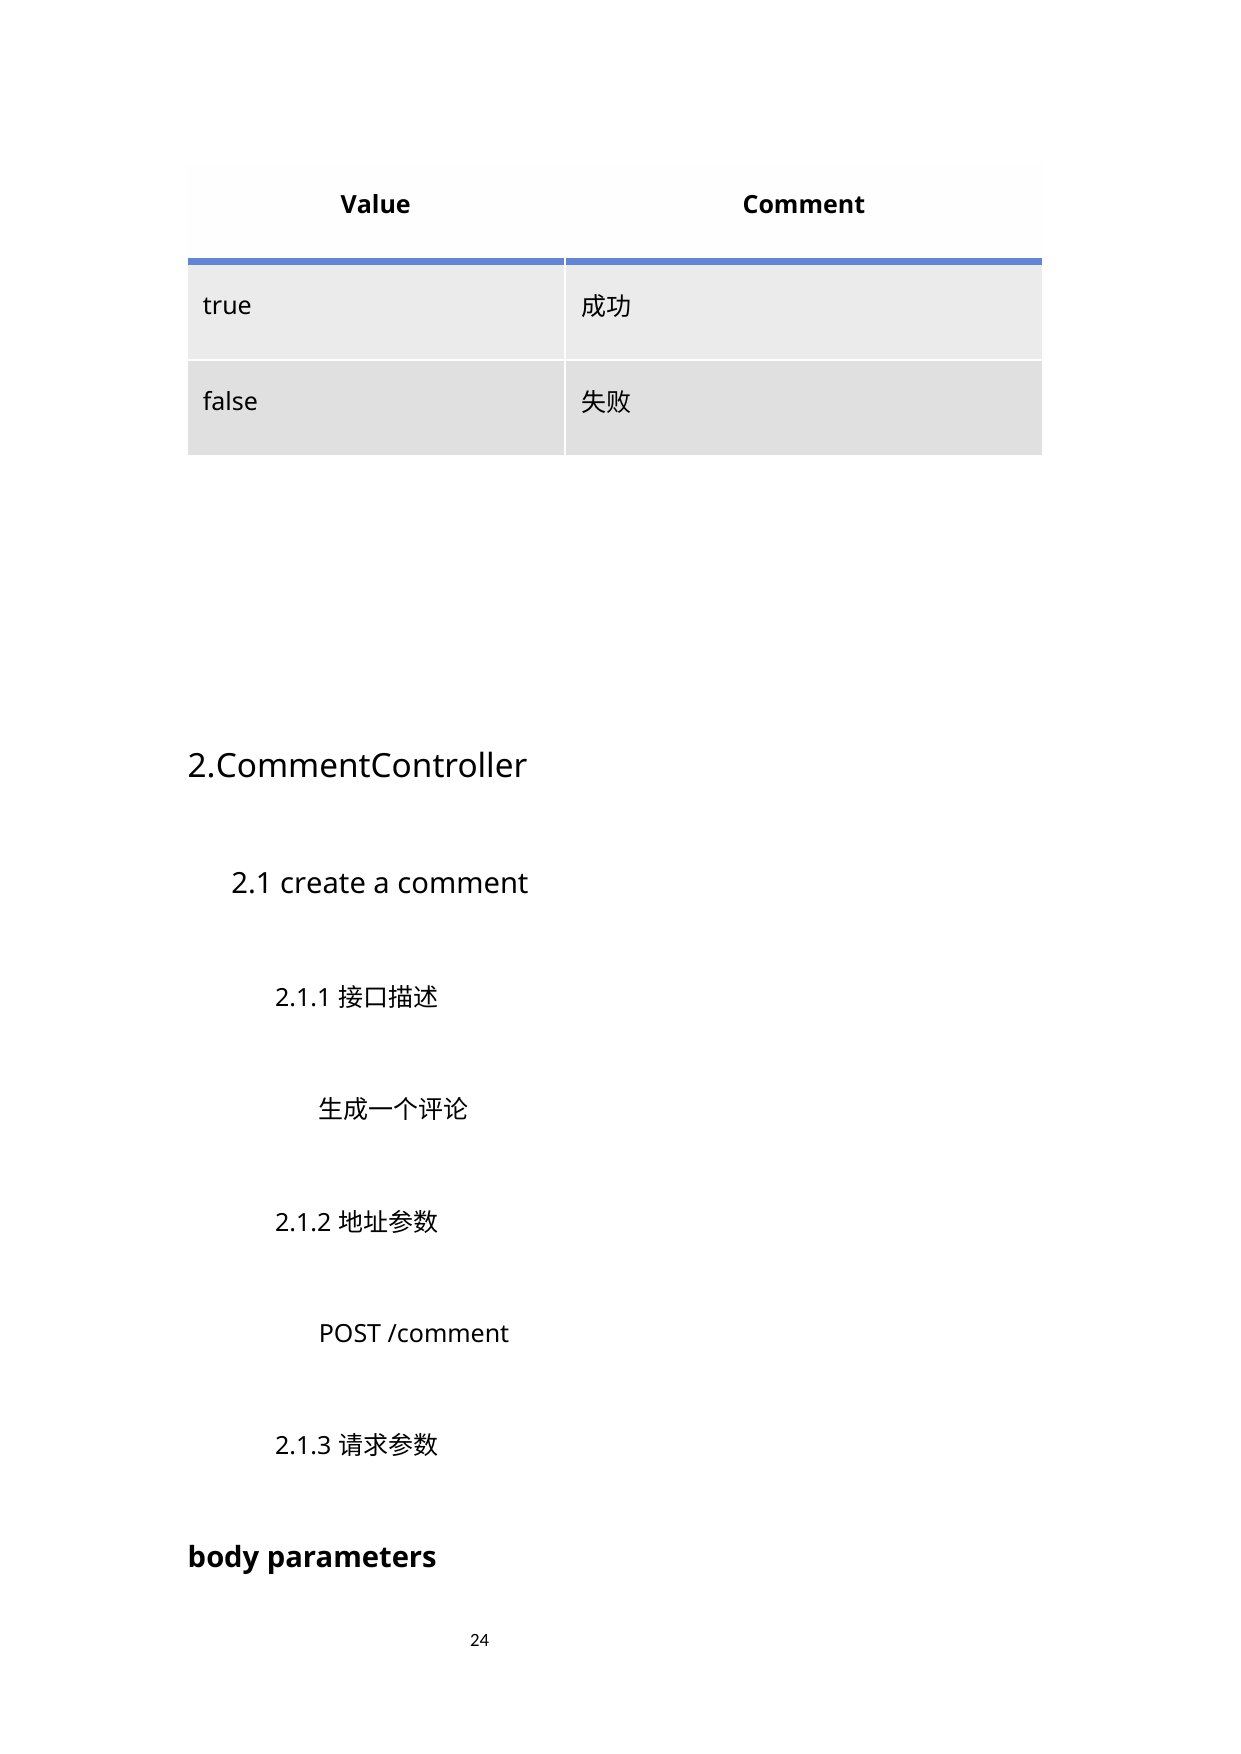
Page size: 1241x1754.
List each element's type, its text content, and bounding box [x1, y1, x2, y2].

table_cell false [188, 361, 564, 455]
table_cell true [188, 265, 564, 359]
table_header Value [188, 164, 564, 258]
text body parameters [187, 1523, 1053, 1588]
subtitle 2.1.3 请求参数 [231, 1411, 1053, 1476]
subtitle 2.1.1 接口描述 [231, 963, 1053, 1028]
table_header Comment [566, 164, 1042, 258]
subtitle 2.1 create a comment [187, 849, 1053, 914]
subtitle 2.1.2 地址参数 [231, 1188, 1053, 1253]
text 生成一个评论 [275, 1076, 1053, 1141]
text POST /comment [275, 1300, 1053, 1365]
table_cell 成功 [566, 265, 1042, 359]
table_cell 失败 [566, 361, 1042, 455]
subtitle 2.CommentController [187, 732, 1053, 797]
